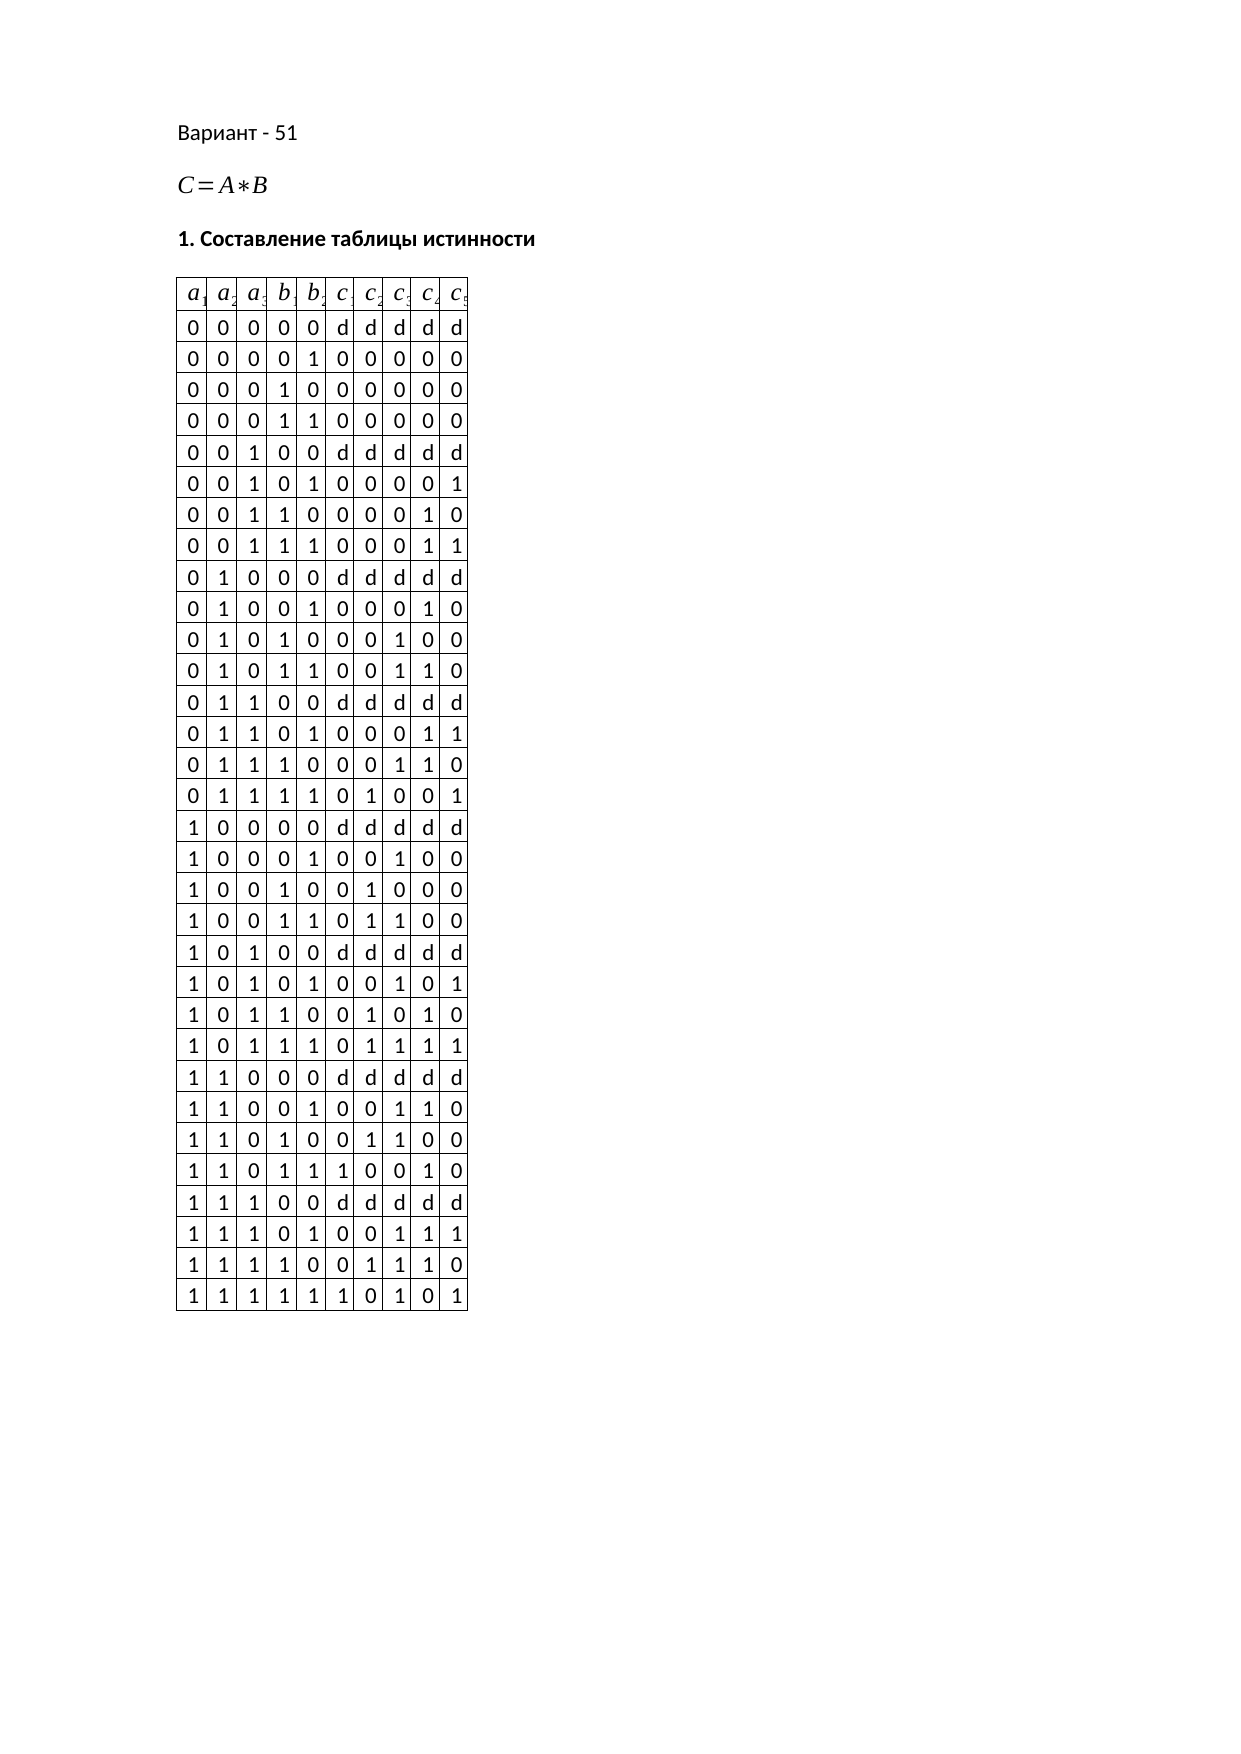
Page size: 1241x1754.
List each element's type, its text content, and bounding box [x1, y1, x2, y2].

table_cell 0 [354, 373, 382, 403]
table_cell 0 [411, 623, 439, 653]
table_cell 0 [354, 748, 382, 778]
table_cell 1 [267, 498, 296, 528]
table_cell 1 [177, 873, 206, 903]
table_cell 0 [207, 498, 236, 528]
table_cell 0 [383, 529, 410, 559]
table_cell 1 [177, 1217, 206, 1247]
table_cell d [440, 811, 467, 841]
table_cell 0 [411, 1279, 439, 1309]
table_cell 1 [237, 467, 266, 497]
table_cell 0 [440, 748, 467, 778]
table_cell 0 [297, 873, 325, 903]
table_cell d [440, 686, 467, 716]
table_cell 1 [207, 717, 236, 747]
table_cell d [383, 436, 410, 466]
table_cell d [326, 811, 353, 841]
table_cell d [411, 686, 439, 716]
table_cell 1 [383, 1029, 410, 1059]
table_cell 0 [177, 404, 206, 434]
table_cell 0 [297, 998, 325, 1028]
table_cell 0 [354, 592, 382, 622]
table_cell 1 [207, 592, 236, 622]
table_cell 0 [440, 998, 467, 1028]
table_cell 1 [440, 779, 467, 809]
table_cell 1 [354, 1123, 382, 1153]
table_header [177, 278, 206, 309]
table_header [297, 278, 325, 309]
table_cell 0 [354, 623, 382, 653]
table_cell 0 [237, 1092, 266, 1122]
table_cell 0 [267, 592, 296, 622]
table_cell 0 [267, 967, 296, 997]
table_cell 1 [267, 529, 296, 559]
table_cell 0 [440, 1154, 467, 1184]
table_cell 1 [383, 1279, 410, 1309]
table_cell 1 [354, 1029, 382, 1059]
table_cell 0 [267, 717, 296, 747]
table_cell d [326, 1186, 353, 1216]
table_cell 1 [207, 1217, 236, 1247]
table_header [440, 278, 467, 309]
table_cell 1 [177, 998, 206, 1028]
table_cell 0 [326, 779, 353, 809]
table_cell 0 [440, 1092, 467, 1122]
table_cell d [326, 311, 353, 341]
table_cell 0 [237, 904, 266, 934]
table_cell 0 [411, 467, 439, 497]
table_cell 0 [411, 779, 439, 809]
table_cell 0 [383, 592, 410, 622]
table_cell 0 [354, 842, 382, 872]
table_cell 0 [326, 404, 353, 434]
table_cell 0 [440, 342, 467, 372]
table_cell 1 [383, 1092, 410, 1122]
table_cell 1 [177, 936, 206, 966]
table_cell 0 [354, 1217, 382, 1247]
table_cell 0 [326, 1217, 353, 1247]
table_cell 0 [177, 717, 206, 747]
table_cell 0 [267, 1061, 296, 1091]
table_cell 0 [326, 717, 353, 747]
table_cell 1 [237, 998, 266, 1028]
table_cell 0 [383, 373, 410, 403]
table_cell 0 [177, 373, 206, 403]
table_cell 0 [440, 592, 467, 622]
table_cell 1 [237, 779, 266, 809]
table_cell 1 [297, 779, 325, 809]
table_cell 1 [267, 998, 296, 1028]
table_cell 0 [354, 404, 382, 434]
table_cell 0 [177, 498, 206, 528]
table_cell 0 [177, 748, 206, 778]
table_cell 1 [411, 654, 439, 684]
table_cell 0 [354, 467, 382, 497]
table_cell 0 [267, 811, 296, 841]
table_cell 1 [267, 748, 296, 778]
table_cell 0 [267, 561, 296, 591]
table_cell 0 [237, 1061, 266, 1091]
table_cell 1 [237, 936, 266, 966]
table_cell 0 [177, 592, 206, 622]
table_header [267, 278, 296, 309]
table_cell 1 [177, 1092, 206, 1122]
table_cell 1 [297, 967, 325, 997]
table_cell 0 [237, 654, 266, 684]
table_cell 0 [297, 1123, 325, 1153]
table_cell 1 [297, 342, 325, 372]
table_cell 0 [237, 873, 266, 903]
table_cell 1 [297, 529, 325, 559]
table_cell 0 [326, 842, 353, 872]
table_cell 1 [297, 404, 325, 434]
table_cell 0 [440, 1123, 467, 1153]
table_cell 1 [177, 842, 206, 872]
table_cell d [383, 811, 410, 841]
table_cell 0 [177, 654, 206, 684]
table_cell 0 [326, 1092, 353, 1122]
table_cell 0 [326, 904, 353, 934]
table_cell 1 [267, 1123, 296, 1153]
table_cell 1 [297, 1279, 325, 1309]
table_cell 0 [177, 436, 206, 466]
table_cell 0 [411, 873, 439, 903]
table_cell 1 [177, 904, 206, 934]
table_cell 0 [383, 998, 410, 1028]
table_cell 1 [267, 1029, 296, 1059]
table_cell 1 [383, 842, 410, 872]
table_cell 0 [297, 811, 325, 841]
table_cell d [354, 561, 382, 591]
table_cell 0 [177, 467, 206, 497]
table_cell 1 [237, 686, 266, 716]
table_cell 1 [207, 686, 236, 716]
table_cell 0 [177, 561, 206, 591]
table_cell 0 [267, 686, 296, 716]
table_cell 0 [326, 654, 353, 684]
table_cell 1 [411, 1248, 439, 1278]
table_cell 1 [207, 1061, 236, 1091]
table_cell 1 [326, 1279, 353, 1309]
table_cell 0 [326, 467, 353, 497]
table_cell d [326, 686, 353, 716]
table_cell d [440, 1061, 467, 1091]
table_cell d [354, 686, 382, 716]
table_cell d [354, 1186, 382, 1216]
table_cell d [411, 561, 439, 591]
table_cell d [326, 1061, 353, 1091]
table_cell 0 [326, 998, 353, 1028]
table_cell 1 [383, 904, 410, 934]
table_cell 1 [383, 623, 410, 653]
table_cell 1 [297, 1092, 325, 1122]
table_cell 0 [354, 498, 382, 528]
table_cell 0 [297, 373, 325, 403]
table_cell 0 [267, 1217, 296, 1247]
table_cell 1 [177, 811, 206, 841]
table_cell 1 [267, 873, 296, 903]
table_cell 0 [207, 311, 236, 341]
table_cell d [383, 561, 410, 591]
table_cell 1 [267, 373, 296, 403]
table_cell 0 [440, 498, 467, 528]
table_cell 1 [267, 1154, 296, 1184]
table_cell 0 [297, 936, 325, 966]
table_cell 0 [326, 529, 353, 559]
table_cell 1 [267, 654, 296, 684]
table_cell 0 [267, 436, 296, 466]
table_cell 0 [383, 873, 410, 903]
table_cell d [383, 1186, 410, 1216]
table_cell 1 [237, 529, 266, 559]
table_cell 0 [207, 529, 236, 559]
table_cell 0 [297, 748, 325, 778]
table_cell 0 [297, 623, 325, 653]
table_cell 0 [326, 592, 353, 622]
table_cell 1 [411, 592, 439, 622]
table_cell 0 [177, 311, 206, 341]
table_cell 1 [267, 623, 296, 653]
table_cell 1 [207, 779, 236, 809]
table_cell 0 [267, 842, 296, 872]
table_header [237, 278, 266, 309]
table_cell 1 [207, 623, 236, 653]
table_cell 0 [326, 873, 353, 903]
table_cell 0 [383, 342, 410, 372]
table_cell 1 [440, 967, 467, 997]
table_cell 1 [207, 1092, 236, 1122]
table_cell 1 [237, 967, 266, 997]
table_cell 0 [297, 436, 325, 466]
table_cell d [354, 311, 382, 341]
table_cell 0 [237, 404, 266, 434]
table_cell 0 [237, 561, 266, 591]
table_cell 1 [297, 592, 325, 622]
table_cell 0 [383, 498, 410, 528]
table_cell 0 [354, 1279, 382, 1309]
table_cell 0 [297, 498, 325, 528]
table_cell 1 [237, 748, 266, 778]
table_cell 0 [354, 1092, 382, 1122]
table_cell 1 [237, 1248, 266, 1278]
table_cell 1 [411, 998, 439, 1028]
table_cell 1 [354, 998, 382, 1028]
table_cell 1 [383, 1123, 410, 1153]
table_cell 0 [177, 779, 206, 809]
table_cell 0 [326, 967, 353, 997]
table_cell 0 [411, 404, 439, 434]
table_cell 1 [297, 842, 325, 872]
table_cell 1 [177, 1248, 206, 1278]
table_cell 1 [440, 1279, 467, 1309]
table_cell 0 [440, 404, 467, 434]
table_cell 1 [326, 1154, 353, 1184]
table_cell 0 [440, 1248, 467, 1278]
table_cell 1 [440, 529, 467, 559]
table_cell 1 [297, 1217, 325, 1247]
table_cell 0 [297, 1186, 325, 1216]
table_cell 1 [177, 1186, 206, 1216]
table_cell 0 [267, 342, 296, 372]
table_cell 0 [237, 373, 266, 403]
table_cell 1 [297, 1154, 325, 1184]
table_cell d [411, 936, 439, 966]
table_cell 0 [237, 842, 266, 872]
table_cell d [383, 1061, 410, 1091]
table_cell 1 [354, 779, 382, 809]
table_cell 0 [267, 1186, 296, 1216]
table_cell 1 [177, 967, 206, 997]
table_cell 1 [297, 654, 325, 684]
table_cell d [354, 436, 382, 466]
table_cell 0 [267, 311, 296, 341]
table_cell 0 [297, 561, 325, 591]
table_cell 0 [237, 811, 266, 841]
table_cell 1 [267, 404, 296, 434]
table_cell 0 [440, 904, 467, 934]
table_cell d [326, 561, 353, 591]
table_cell 0 [267, 1092, 296, 1122]
table_cell d [440, 1186, 467, 1216]
table_cell 0 [326, 1029, 353, 1059]
table_cell 0 [440, 373, 467, 403]
table_cell 1 [237, 1279, 266, 1309]
table_cell 0 [207, 467, 236, 497]
table_cell 0 [411, 373, 439, 403]
table_cell 0 [237, 592, 266, 622]
table_cell d [440, 561, 467, 591]
table_cell 1 [207, 748, 236, 778]
table_cell 0 [237, 623, 266, 653]
table_cell 0 [267, 467, 296, 497]
table_cell 1 [411, 1029, 439, 1059]
table_cell d [440, 311, 467, 341]
table_cell 0 [411, 842, 439, 872]
table_cell d [383, 936, 410, 966]
table_cell 0 [440, 873, 467, 903]
text Вариант - 51 [177, 118, 1152, 146]
table_cell 1 [267, 904, 296, 934]
table_cell 0 [267, 936, 296, 966]
table_cell 1 [237, 498, 266, 528]
table_cell 0 [297, 1061, 325, 1091]
table_cell 0 [237, 342, 266, 372]
table_cell 1 [177, 1123, 206, 1153]
table_cell 1 [297, 1029, 325, 1059]
table_cell 1 [237, 717, 266, 747]
table_cell d [354, 936, 382, 966]
table_header [207, 278, 236, 309]
table_cell 0 [297, 1248, 325, 1278]
table_cell 0 [354, 1154, 382, 1184]
table_cell 1 [411, 1092, 439, 1122]
table_cell 1 [237, 436, 266, 466]
table_cell 1 [267, 1248, 296, 1278]
table_cell 0 [411, 967, 439, 997]
table_cell 0 [177, 623, 206, 653]
table_cell 0 [440, 623, 467, 653]
table_cell 0 [237, 311, 266, 341]
table_header [383, 278, 410, 309]
table_cell 1 [354, 873, 382, 903]
table_cell 1 [237, 1186, 266, 1216]
table_cell 1 [237, 1217, 266, 1247]
table_cell 0 [207, 373, 236, 403]
table_cell 0 [207, 1029, 236, 1059]
table_cell 1 [267, 779, 296, 809]
table_cell 1 [411, 748, 439, 778]
table_cell d [411, 311, 439, 341]
table_cell 1 [177, 1154, 206, 1184]
table_cell 0 [326, 623, 353, 653]
table_cell 0 [207, 811, 236, 841]
table_cell 1 [354, 1248, 382, 1278]
table_cell 0 [354, 342, 382, 372]
table_cell d [383, 686, 410, 716]
table_cell 1 [383, 1248, 410, 1278]
table_cell 1 [207, 1186, 236, 1216]
table_cell 1 [383, 1217, 410, 1247]
table_cell 1 [383, 967, 410, 997]
table_cell d [411, 1186, 439, 1216]
table_cell 1 [177, 1029, 206, 1059]
table_cell 1 [411, 1154, 439, 1184]
table_cell 1 [207, 1248, 236, 1278]
table_cell 1 [440, 1029, 467, 1059]
table_cell 1 [267, 1279, 296, 1309]
table_cell 1 [297, 717, 325, 747]
table_cell 0 [354, 529, 382, 559]
table_cell 1 [177, 1061, 206, 1091]
table_cell 1 [354, 904, 382, 934]
table_cell 0 [207, 967, 236, 997]
table_header [411, 278, 439, 309]
table_cell 1 [207, 1123, 236, 1153]
table_cell 0 [297, 686, 325, 716]
table_cell 0 [383, 1154, 410, 1184]
table_cell 1 [297, 904, 325, 934]
table_cell 1 [207, 654, 236, 684]
table_cell d [326, 936, 353, 966]
table_header [326, 278, 353, 309]
table_cell 0 [326, 342, 353, 372]
table_cell 0 [326, 498, 353, 528]
table_cell 0 [440, 654, 467, 684]
table_cell 1 [383, 748, 410, 778]
table_cell d [326, 436, 353, 466]
table_cell 0 [207, 873, 236, 903]
table_cell 0 [354, 654, 382, 684]
table_cell 1 [411, 498, 439, 528]
table_cell 0 [326, 1123, 353, 1153]
table_cell 1 [440, 467, 467, 497]
table_cell 1 [207, 1279, 236, 1309]
table_cell d [411, 1061, 439, 1091]
table_cell 0 [177, 342, 206, 372]
table_cell 1 [207, 1154, 236, 1184]
table_cell 0 [326, 373, 353, 403]
text 1. Составление таблицы истинности [177, 224, 1152, 252]
table_cell 0 [440, 842, 467, 872]
table_cell d [440, 436, 467, 466]
table_cell 0 [411, 342, 439, 372]
table_cell 0 [326, 748, 353, 778]
table_cell 0 [207, 904, 236, 934]
table_cell 0 [411, 1123, 439, 1153]
table_cell d [354, 811, 382, 841]
table_cell 0 [354, 717, 382, 747]
table_cell 1 [440, 1217, 467, 1247]
table_cell 1 [297, 467, 325, 497]
table_header [354, 278, 382, 309]
table_cell 0 [383, 404, 410, 434]
table_cell 0 [383, 779, 410, 809]
table_cell 0 [383, 717, 410, 747]
table_cell 1 [383, 654, 410, 684]
table_cell 0 [207, 936, 236, 966]
table_cell 1 [237, 1029, 266, 1059]
table_cell 0 [237, 1154, 266, 1184]
table_cell 0 [207, 998, 236, 1028]
table_cell 0 [411, 904, 439, 934]
table_cell d [411, 811, 439, 841]
table_cell 1 [411, 529, 439, 559]
table_cell 0 [354, 967, 382, 997]
table_cell 0 [207, 436, 236, 466]
table_cell 0 [207, 342, 236, 372]
table_cell 1 [207, 561, 236, 591]
table_cell d [440, 936, 467, 966]
table_cell 0 [297, 311, 325, 341]
table_cell 0 [237, 1123, 266, 1153]
table_cell 0 [383, 467, 410, 497]
table_cell 0 [207, 404, 236, 434]
table_cell 0 [177, 686, 206, 716]
table_cell 1 [177, 1279, 206, 1309]
table_cell 0 [326, 1248, 353, 1278]
table_cell d [383, 311, 410, 341]
table_cell d [354, 1061, 382, 1091]
table_cell 1 [411, 717, 439, 747]
table_cell 0 [177, 529, 206, 559]
table_cell d [411, 436, 439, 466]
table_cell 0 [207, 842, 236, 872]
table_cell 1 [411, 1217, 439, 1247]
table_cell 1 [440, 717, 467, 747]
